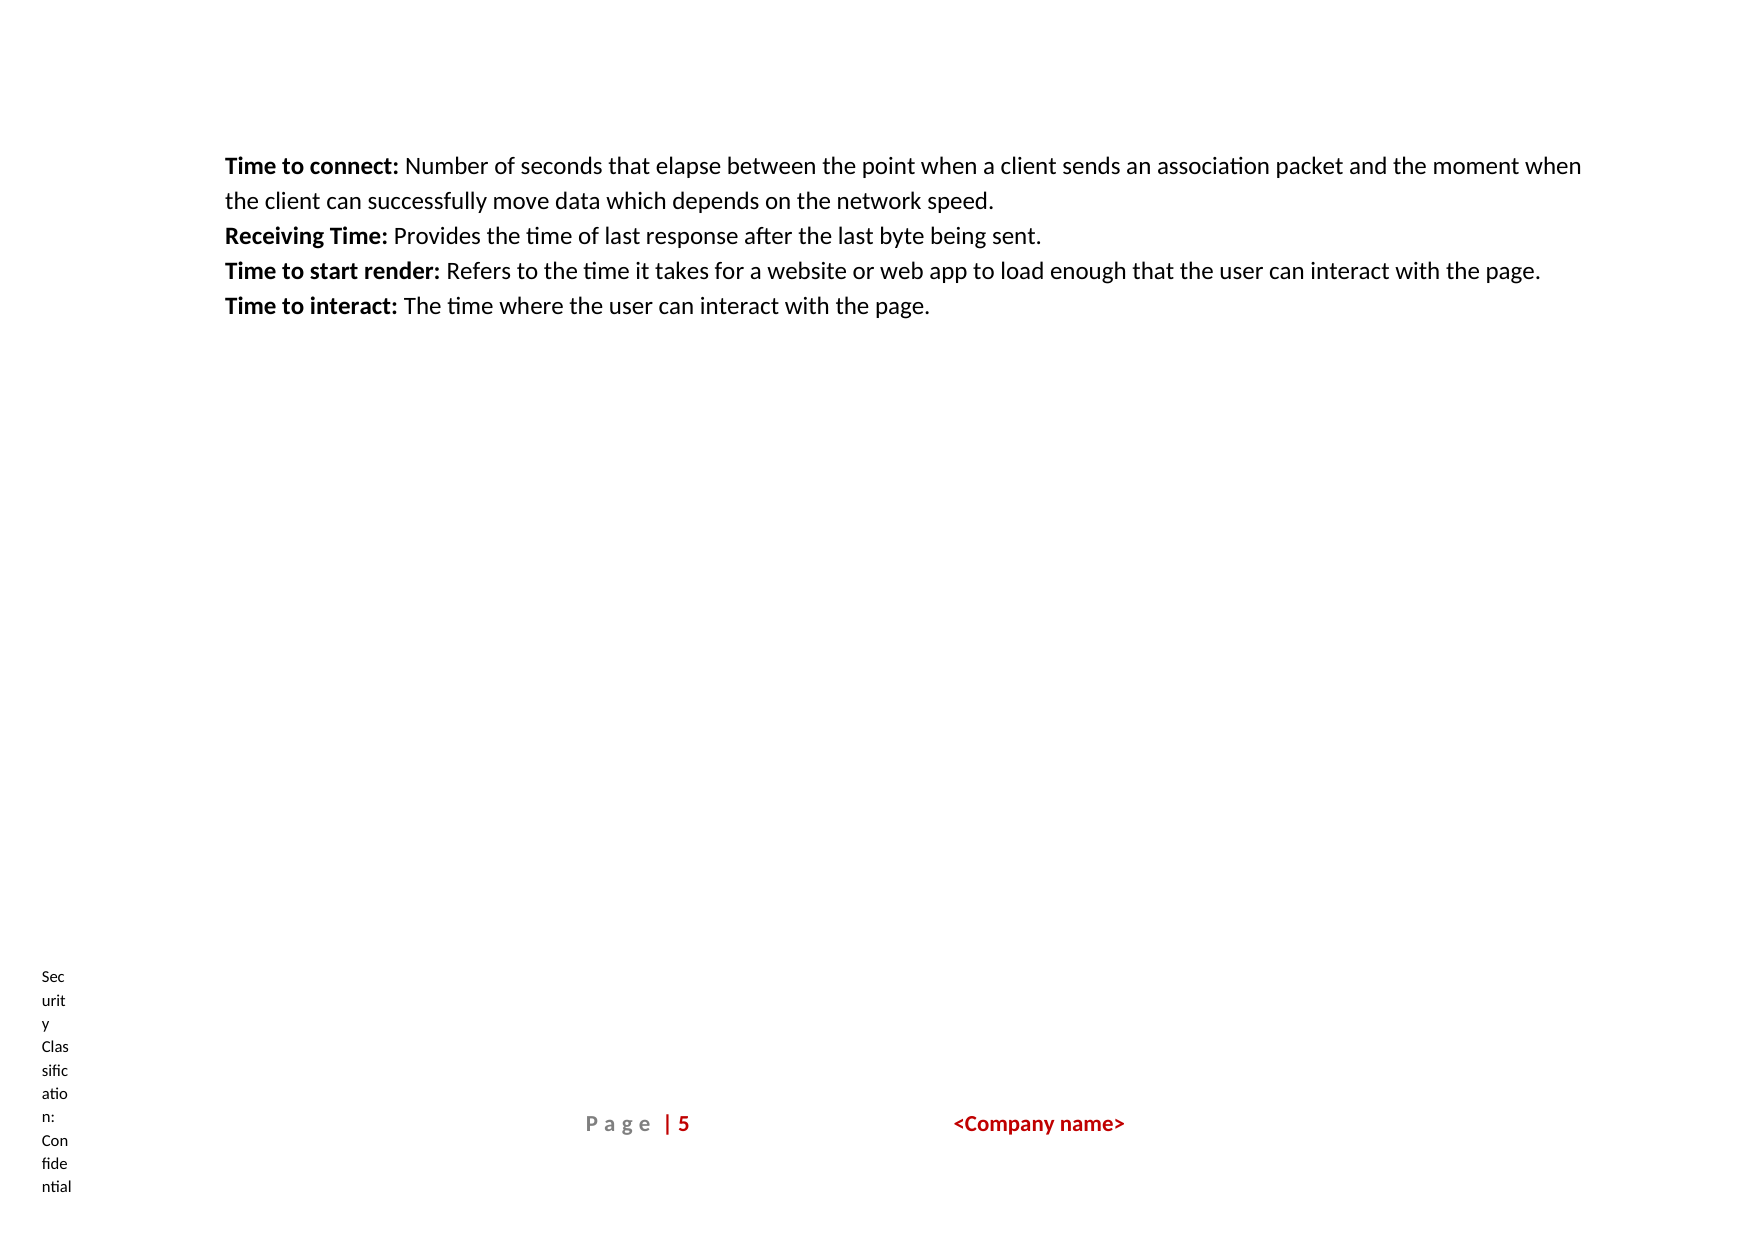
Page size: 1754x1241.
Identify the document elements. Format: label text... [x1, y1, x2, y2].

list Time to start render: Refers to the time it takes for a website or web app to load enough that the user can interact with the page. [225, 255, 1604, 286]
list Receiving Time: Provides the time of last response after the last byte being sent. [225, 220, 1604, 251]
list Time to interact: The time where the user can interact with the page. [225, 290, 1604, 321]
list Time to connect: Number of seconds that elapse between the point when a client sends an association packet and the moment when the client can successfully move data which depends on the network speed. [225, 150, 1604, 216]
